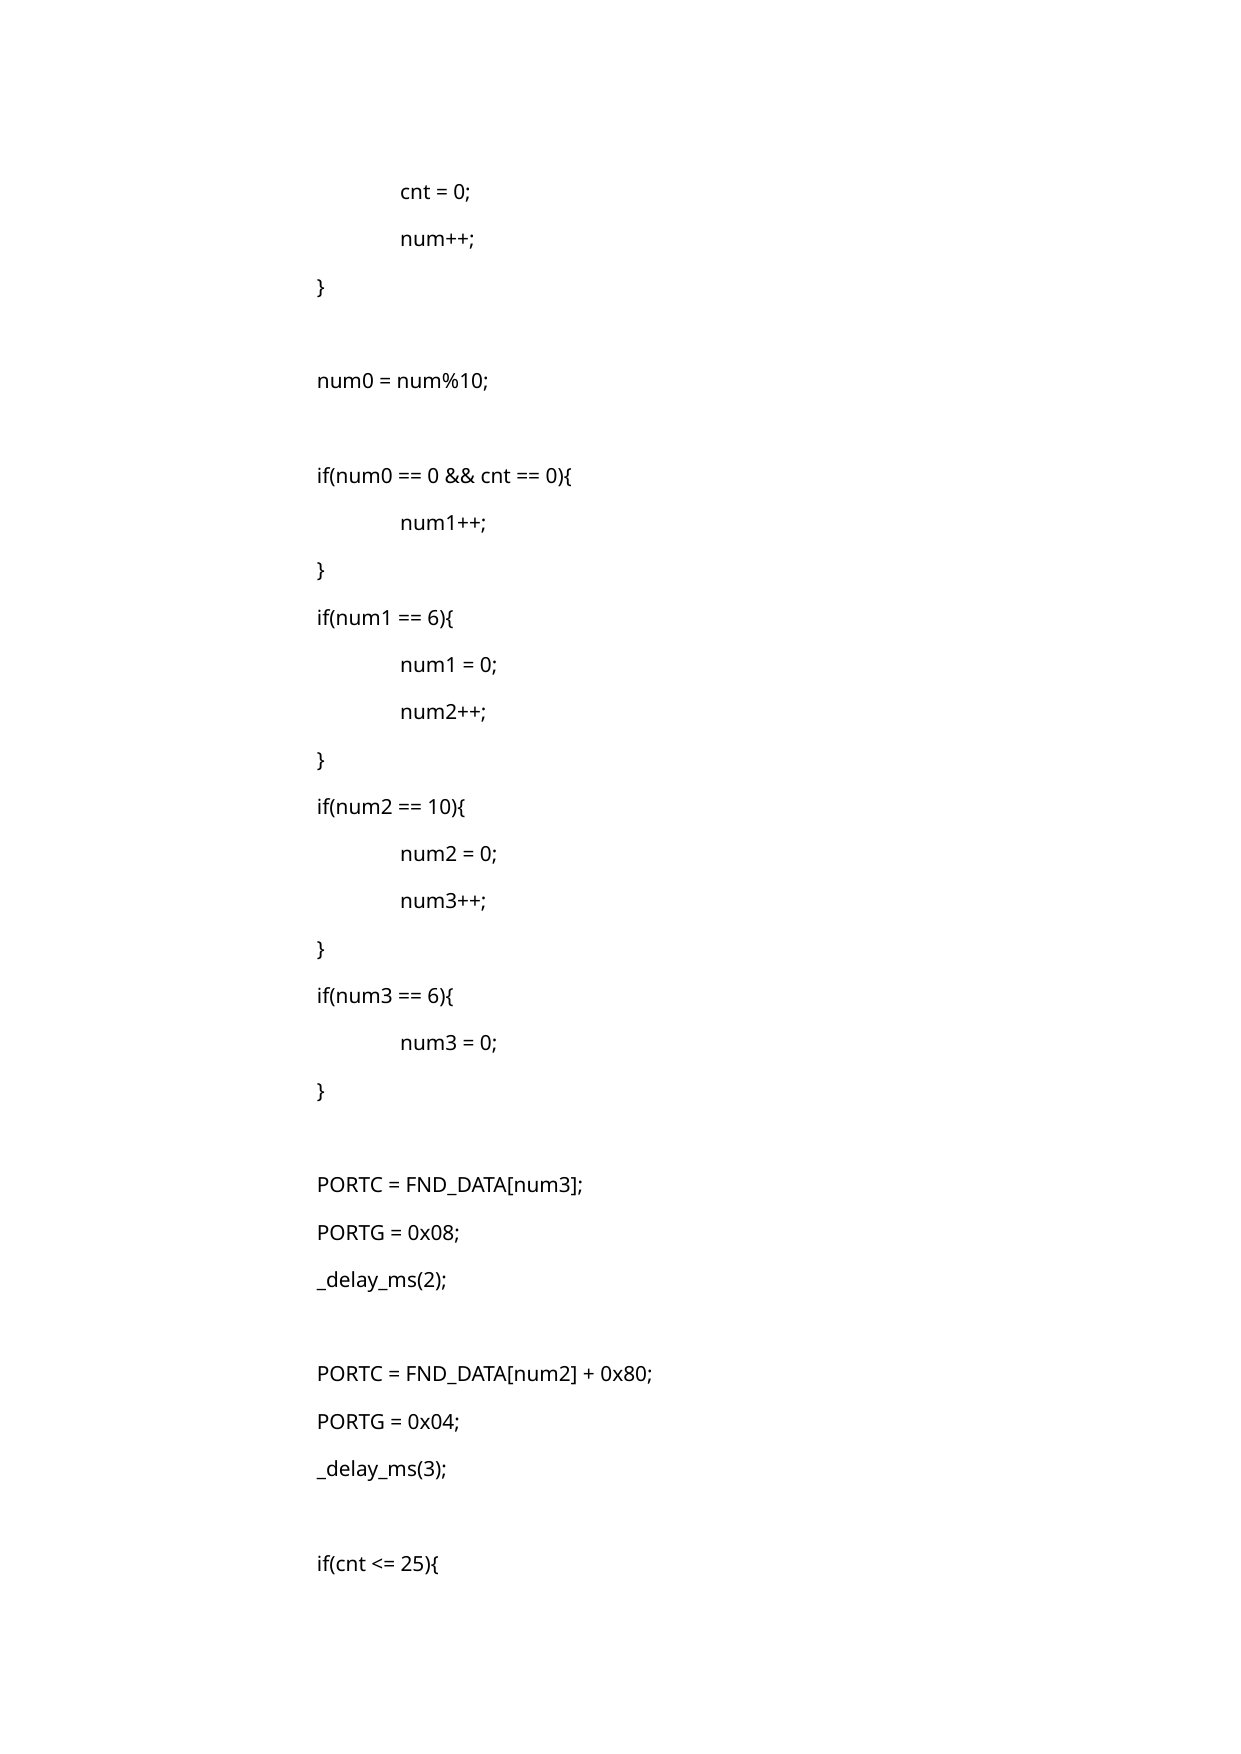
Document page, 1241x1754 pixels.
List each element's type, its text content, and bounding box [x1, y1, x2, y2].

text num3 = 0; [150, 1028, 1090, 1057]
text _delay_ms(3); [150, 1454, 1090, 1482]
text PORTG = 0x08; [150, 1218, 1090, 1246]
text num++; [150, 224, 1090, 253]
text } [150, 272, 1090, 300]
text if(num3 == 6){ [150, 981, 1090, 1009]
text if(cnt <= 25){ [150, 1549, 1090, 1577]
text } [150, 934, 1090, 962]
text num1 = 0; [150, 650, 1090, 678]
text num0 = num%10; [150, 366, 1090, 395]
text num2++; [150, 697, 1090, 726]
text if(num0 == 0 && cnt == 0){ [150, 461, 1090, 489]
text PORTC = FND_DATA[num2] + 0x80; [150, 1359, 1090, 1388]
text PORTC = FND_DATA[num3]; [150, 1170, 1090, 1199]
text if(num1 == 6){ [150, 603, 1090, 631]
text PORTG = 0x04; [150, 1407, 1090, 1435]
text } [150, 1076, 1090, 1104]
text num2 = 0; [150, 839, 1090, 868]
text cnt = 0; [150, 177, 1090, 206]
text num1++; [150, 508, 1090, 537]
text _delay_ms(2); [150, 1265, 1090, 1293]
text num3++; [150, 887, 1090, 915]
text } [150, 745, 1090, 773]
text } [150, 556, 1090, 584]
text if(num2 == 10){ [150, 792, 1090, 820]
